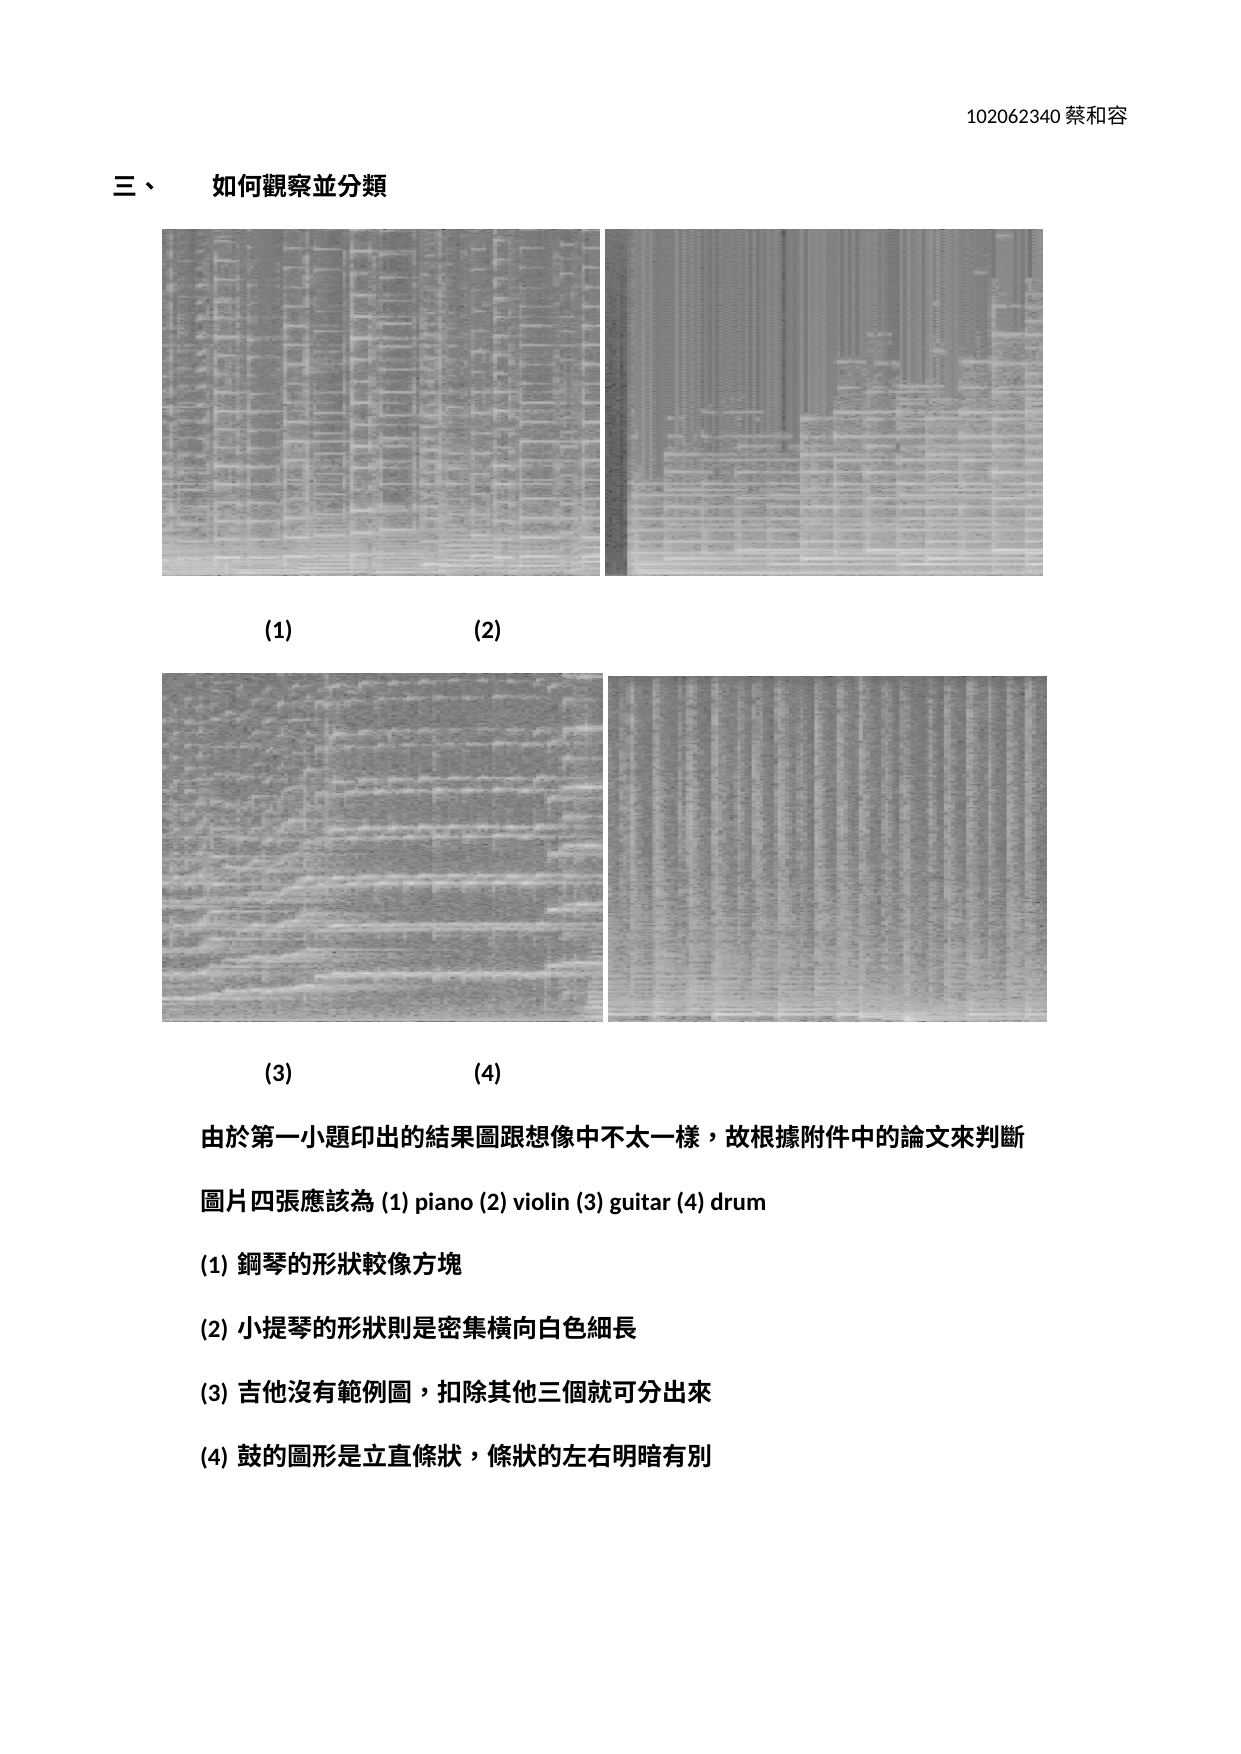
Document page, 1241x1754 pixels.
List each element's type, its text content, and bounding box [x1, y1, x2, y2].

picture [608, 676, 1047, 1022]
list 小提琴的形狀則是密集橫向白色細長 [200, 1308, 1128, 1346]
picture [162, 673, 603, 1022]
text 圖片四張應該為 (1) piano (2) violin (3) guitar (4) drum [200, 1181, 1128, 1218]
list 吉他沒有範例圖，扣除其他三個就可分出來 [200, 1372, 1128, 1409]
list 如何觀察並分類 [112, 166, 1128, 204]
picture [162, 229, 600, 576]
list 鋼琴的形狀較像方塊 [200, 1244, 1128, 1282]
list 鼓的圖形是立直條狀，條狀的左右明暗有別 [200, 1436, 1128, 1473]
text 由於第一小題印出的結果圖跟想像中不太一樣，故根據附件中的論文來判斷 [200, 1117, 1128, 1154]
picture [605, 229, 1043, 576]
